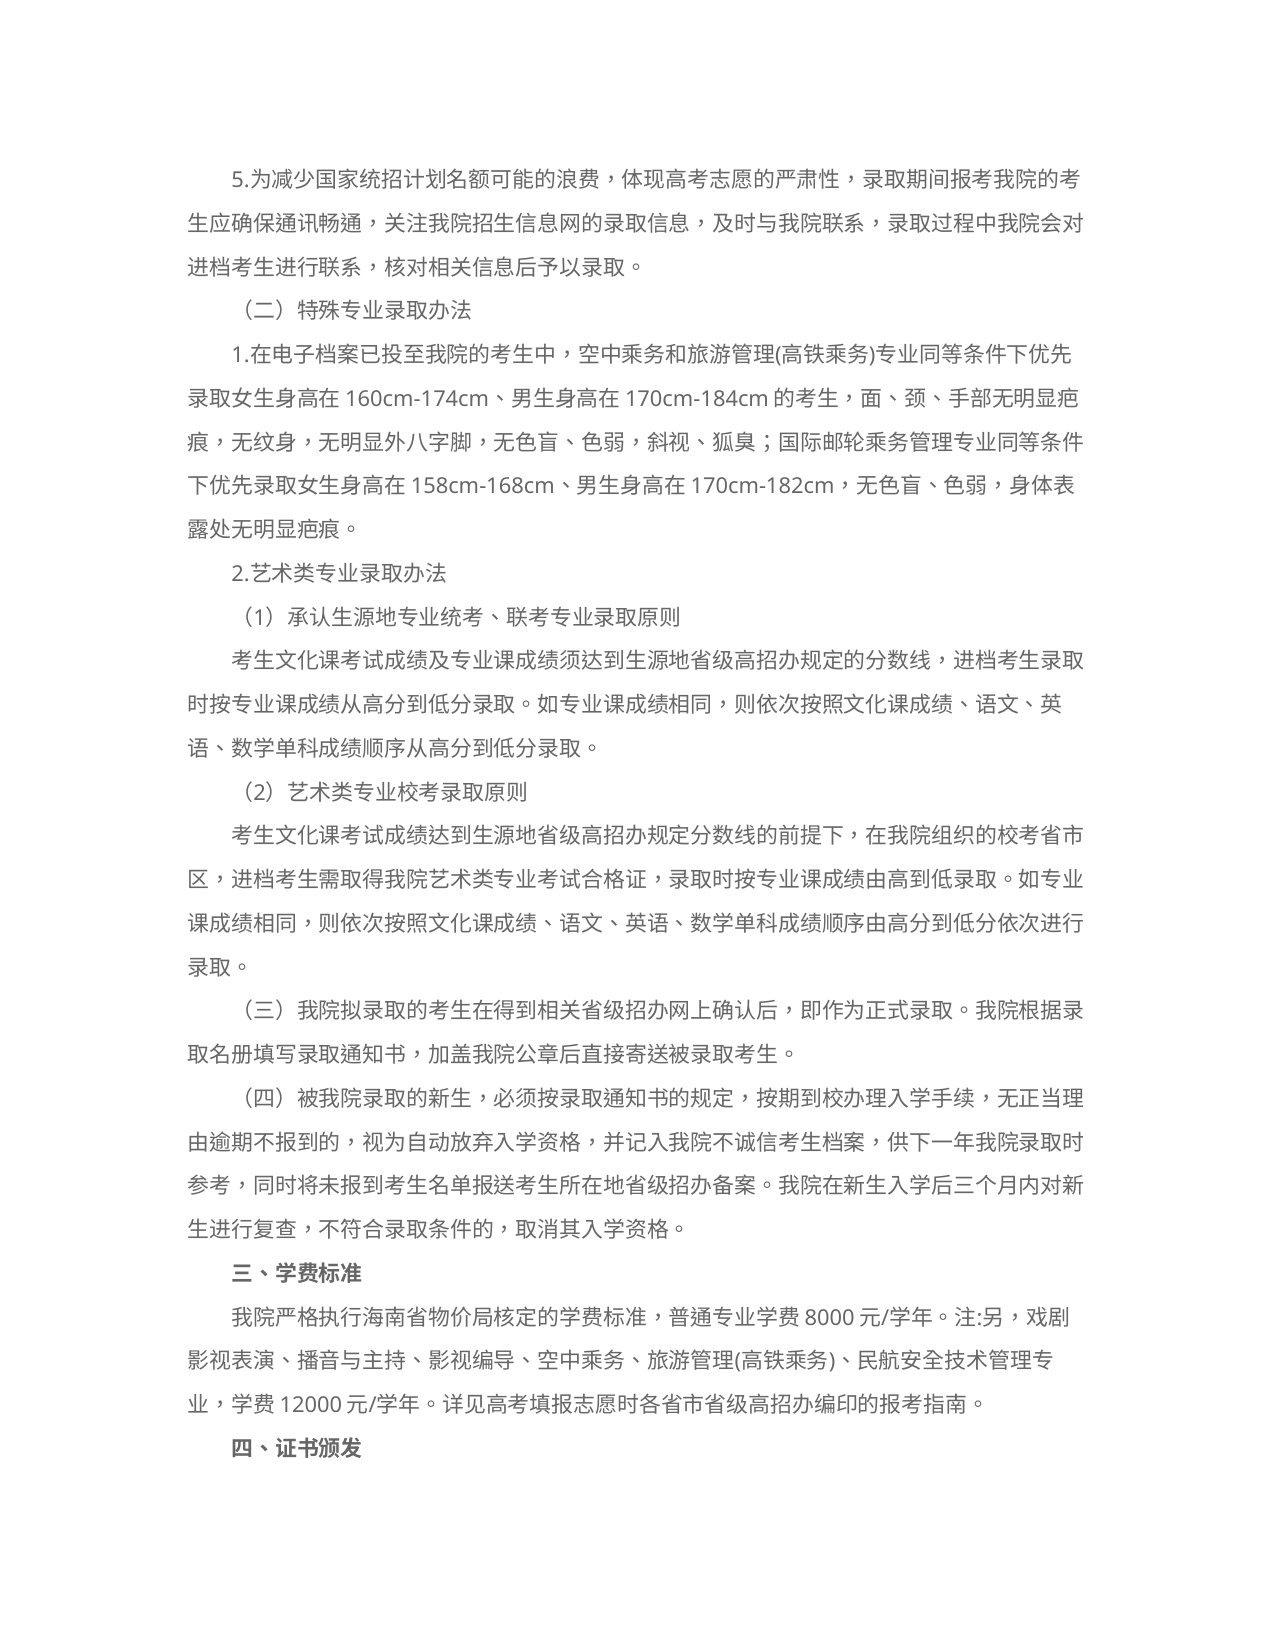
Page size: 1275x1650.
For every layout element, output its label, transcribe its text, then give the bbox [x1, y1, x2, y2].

text 四、证书颁发 [187, 1419, 1087, 1462]
text 考生文化课考试成绩及专业课成绩须达到生源地省级高招办规定的分数线，进档考生录取时按专业课成绩从高分到低分录取。如专业课成绩相同，则依次按照文化课成绩、语文、英语、数学单科成绩顺序从高分到低分录取。 [187, 631, 1087, 762]
text （四）被我院录取的新生，必须按录取通知书的规定，按期到校办理入学手续，无正当理由逾期不报到的，视为自动放弃入学资格，并记入我院不诚信考生档案，供下一年我院录取时参考，同时将未报到考生名单报送考生所在地省级招办备案。我院在新生入学后三个月内对新生进行复查，不符合录取条件的，取消其入学资格。 [187, 1069, 1087, 1244]
text （1）承认生源地专业统考、联考专业录取原则 [187, 587, 1087, 631]
text （2）艺术类专业校考录取原则 [187, 762, 1087, 806]
text 三、学费标准 [187, 1244, 1087, 1287]
text 2.艺术类专业录取办法 [187, 544, 1087, 587]
text 1.在电子档案已投至我院的考生中，空中乘务和旅游管理(高铁乘务)专业同等条件下优先录取女生身高在160cm-174cm、男生身高在170cm-184cm的考生，面、颈、手部无明显疤痕，无纹身，无明显外八字脚，无色盲、色弱，斜视、狐臭；国际邮轮乘务管理专业同等条件下优先录取女生身高在158cm-168cm、男生身高在170cm-182cm，无色盲、色弱，身体表露处无明显疤痕。 [187, 325, 1087, 544]
text 考生文化课考试成绩达到生源地省级高招办规定分数线的前提下，在我院组织的校考省市区，进档考生需取得我院艺术类专业考试合格证，录取时按专业课成绩由高到低录取。如专业课成绩相同，则依次按照文化课成绩、语文、英语、数学单科成绩顺序由高分到低分依次进行录取。 [187, 806, 1087, 981]
text 5.为减少国家统招计划名额可能的浪费，体现高考志愿的严肃性，录取期间报考我院的考生应确保通讯畅通，关注我院招生信息网的录取信息，及时与我院联系，录取过程中我院会对进档考生进行联系，核对相关信息后予以录取。 [187, 150, 1087, 281]
text （二）特殊专业录取办法 [187, 281, 1087, 325]
text 我院严格执行海南省物价局核定的学费标准，普通专业学费8000元/学年。注:另，戏剧影视表演、播音与主持、影视编导、空中乘务、旅游管理(高铁乘务)、民航安全技术管理专业，学费12000元/学年。详见高考填报志愿时各省市省级高招办编印的报考指南。 [187, 1287, 1087, 1419]
text （三）我院拟录取的考生在得到相关省级招办网上确认后，即作为正式录取。我院根据录取名册填写录取通知书，加盖我院公章后直接寄送被录取考生。 [187, 981, 1087, 1069]
